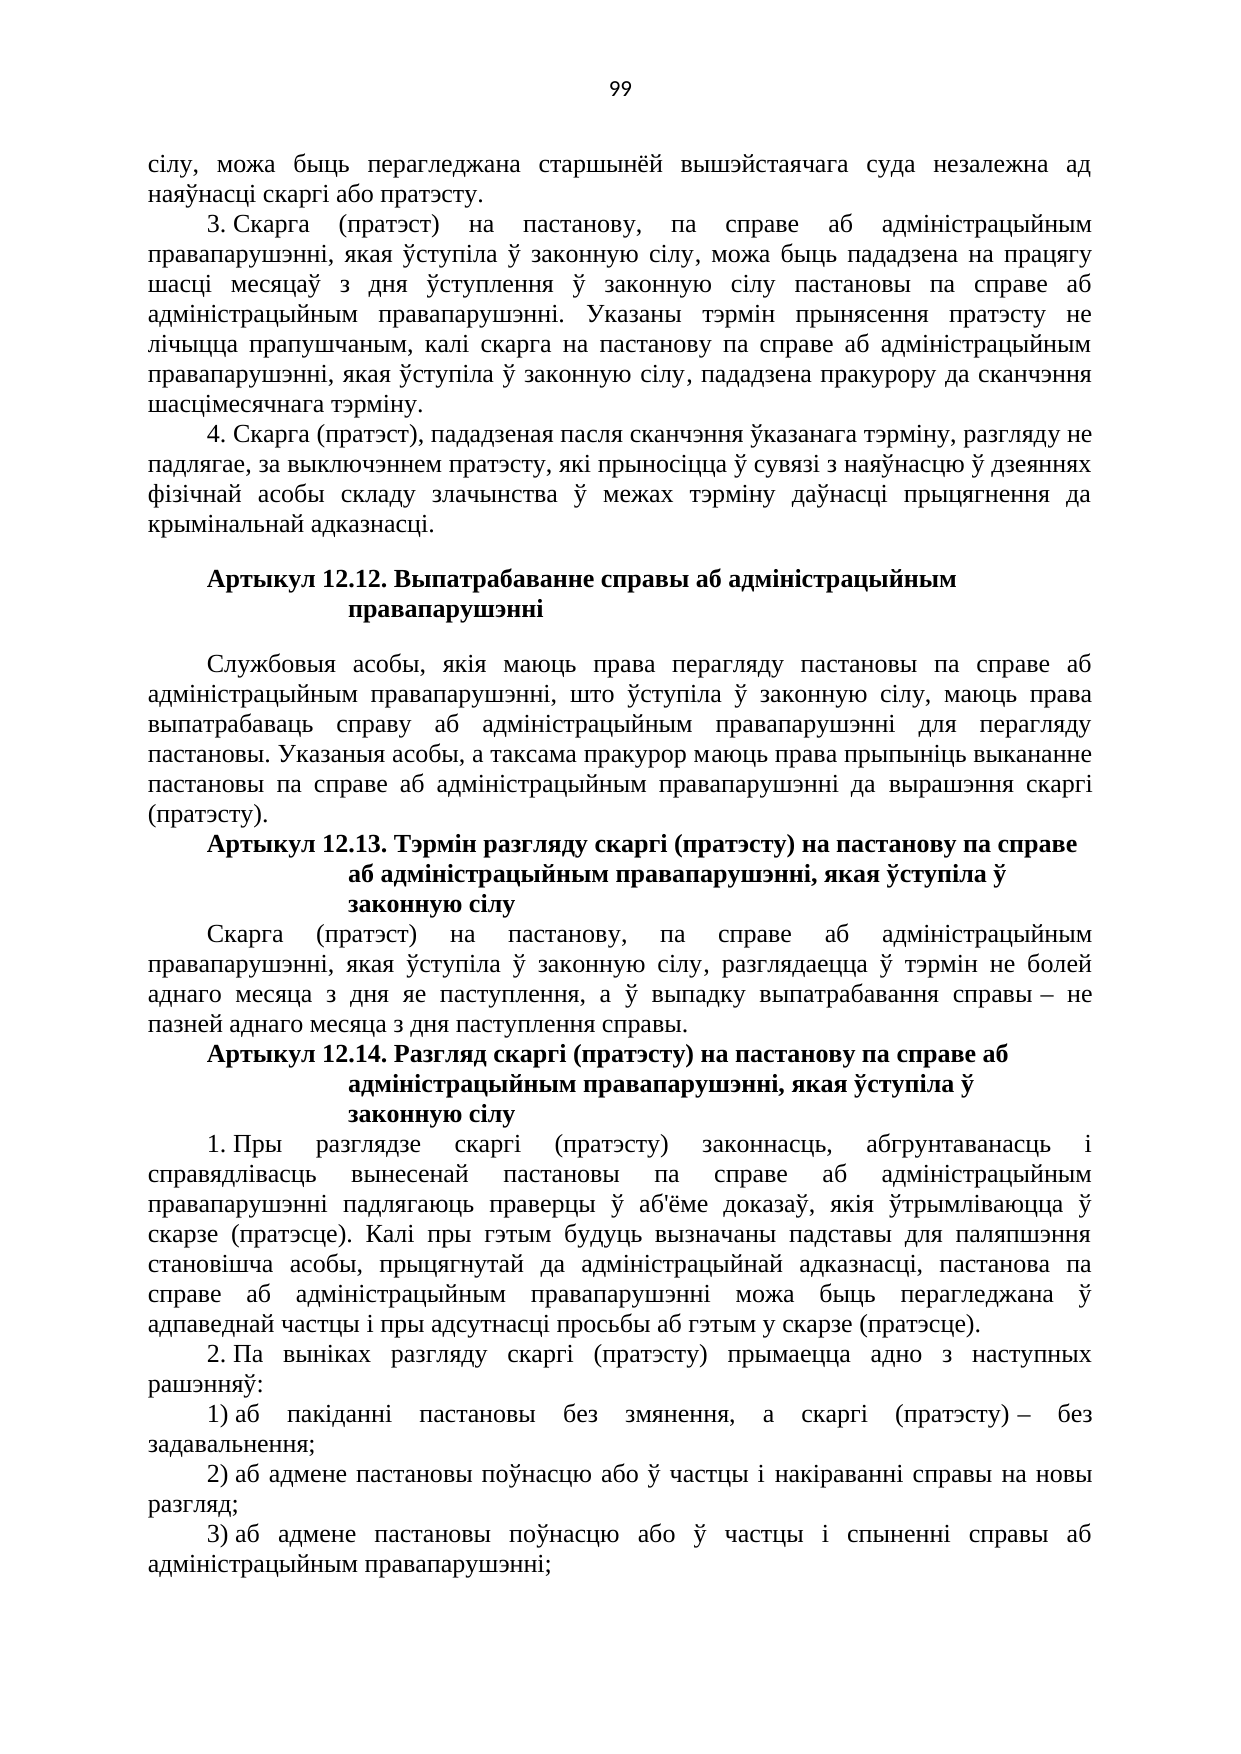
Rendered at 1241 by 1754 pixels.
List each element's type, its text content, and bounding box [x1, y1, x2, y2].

text Артыкул 12.14. Разгляд скаргі (пратэсту) на пастанову па справе аб адміністрацыйным правапарушэнні, якая ўступіла ў законную сілу [207, 1038, 1093, 1128]
text Артыкул 12.12. Выпатрабаванне справы аб адміністрацыйным правапарушэнні [207, 563, 1093, 623]
text 2) аб адмене пастановы поўнасцю або ў частцы і накіраванні справы на новы разгляд; [148, 1458, 1093, 1518]
text 3) аб адмене пастановы поўнасцю або ў частцы і спыненні справы аб адміністрацыйным правапарушэнні; [148, 1518, 1093, 1578]
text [148, 148, 1093, 208]
text 2. Па выніках разгляду скаргі (пратэсту) прымаецца адно з наступных рашэнняў: [148, 1338, 1093, 1398]
text Артыкул 12.13. Тэрмін разгляду скаргі (пратэсту) на пастанову па справе аб адміністрацыйным правапарушэнні, якая ўступіла ў законную сілу [207, 828, 1093, 918]
text 1) аб пакіданні пастановы без змянення, а скаргі (пратэсту) – без задавальнення; [148, 1398, 1093, 1458]
text Службовыя асобы, якія маюць права перагляду пастановы па справе аб адміністрацыйным правапарушэнні, што ўступіла ў законную сілу, маюць права выпатрабаваць справу аб адміністрацыйным правапарушэнні для перагляду пастановы. Указаныя асобы, а таксама пракурор маюць права прыпыніць выкананне пастановы па справе аб адміністрацыйным правапарушэнні да вырашэння скаргі (пратэсту). [148, 648, 1093, 828]
text Скарга (пратэст) на пастанову, па справе аб адміністрацыйным правапарушэнні, якая ўступіла ў законную сілу, разглядаецца ў тэрмін не болей аднаго месяца з дня яе паступлення, а ў выпадку выпатрабавання справы – не пазней аднаго месяца з дня паступлення справы. [148, 918, 1093, 1038]
text 1. Пры разглядзе скаргі (пратэсту) законнасць, абгрунтаванасць і справядлівасць вынесенай пастановы па справе аб адміністрацыйным правапарушэнні падлягаюць праверцы ў аб'ёме доказаў, якія ўтрымліваюцца ў скарзе (пратэсце). Калі пры гэтым будуць вызначаны падставы для паляпшэння становішча асобы, прыцягнутай да адміністрацыйнай адказнасці, пастанова па справе аб адміністрацыйным правапарушэнні можа быць перагледжана ў адпаведнай частцы і пры адсутнасці просьбы аб гэтым у скарзе (пратэсце). [148, 1128, 1093, 1338]
text 4. Скарга (пратэст), пададзеная пасля сканчэння ўказанага тэрміну, разгляду не падлягае, за выключэннем пратэсту, які прыносіцца ў сувязі з наяўнасцю ў дзеяннях фізічнай асобы складу злачынства ў межах тэрміну даўнасці прыцягнення да крымінальнай адказнасці. [148, 418, 1093, 538]
text 3. Скарга (пратэст) на пастанову, па справе аб адміністрацыйным правапарушэнні, якая ўступіла ў законную сілу, можа быць пададзена на працягу шасці месяцаў з дня ўступлення ў законную сілу пастановы па справе аб адміністрацыйным правапарушэнні. Указаны тэрмін прынясення пратэсту не лічыцца прапушчаным, калі скарга на пастанову па справе аб адміністрацыйным правапарушэнні, якая ўступіла ў законную сілу, пададзена пракурору да сканчэння шасцімесячнага тэрміну. [148, 208, 1093, 418]
